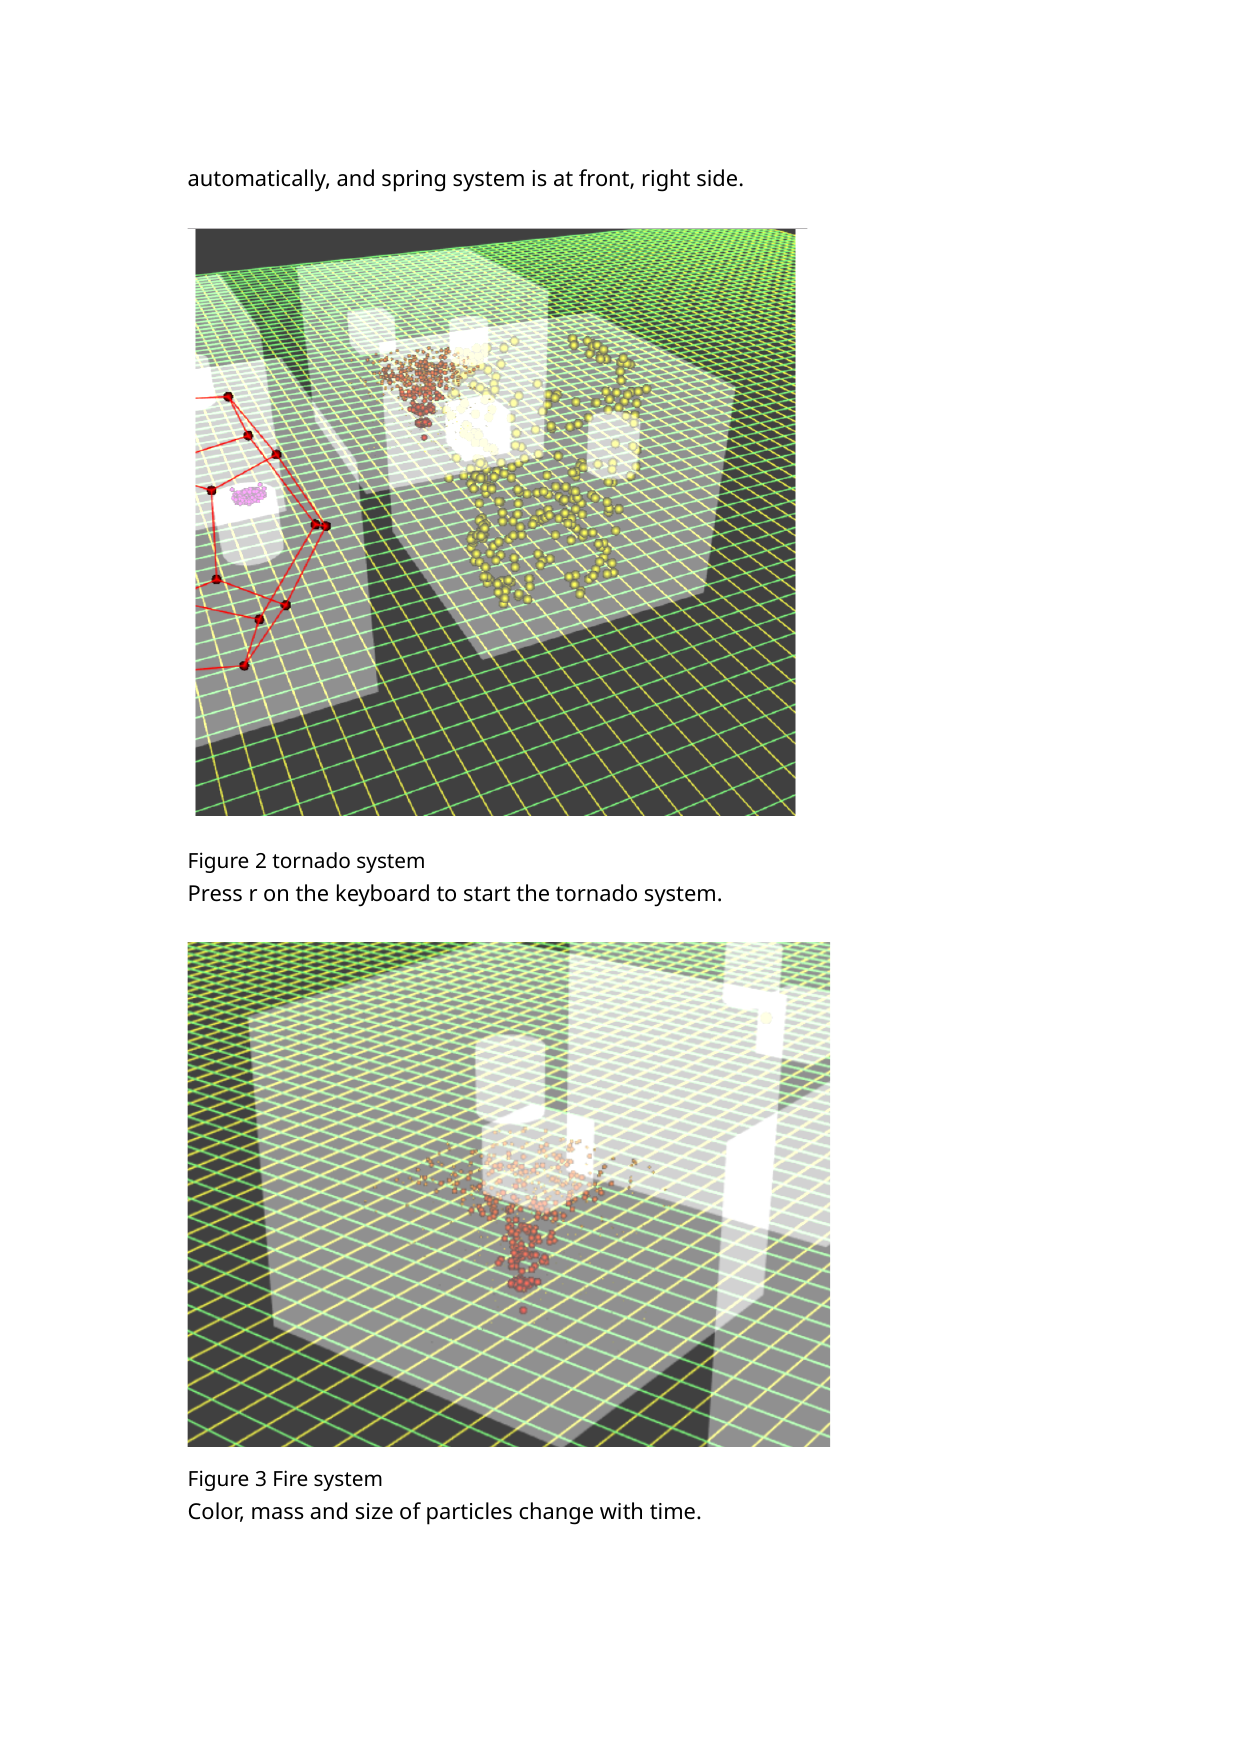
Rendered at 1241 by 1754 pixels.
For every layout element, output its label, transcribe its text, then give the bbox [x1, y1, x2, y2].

text Figure 2 tornado system [187, 844, 1053, 877]
picture [187, 227, 808, 823]
text Color, mass and size of particles change with time. [187, 1494, 1053, 1527]
text Figure 3 Fire system [187, 1462, 1053, 1494]
picture [187, 942, 830, 1447]
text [187, 162, 1053, 194]
text Press r on the keyboard to start the tornado system. [187, 877, 1053, 909]
